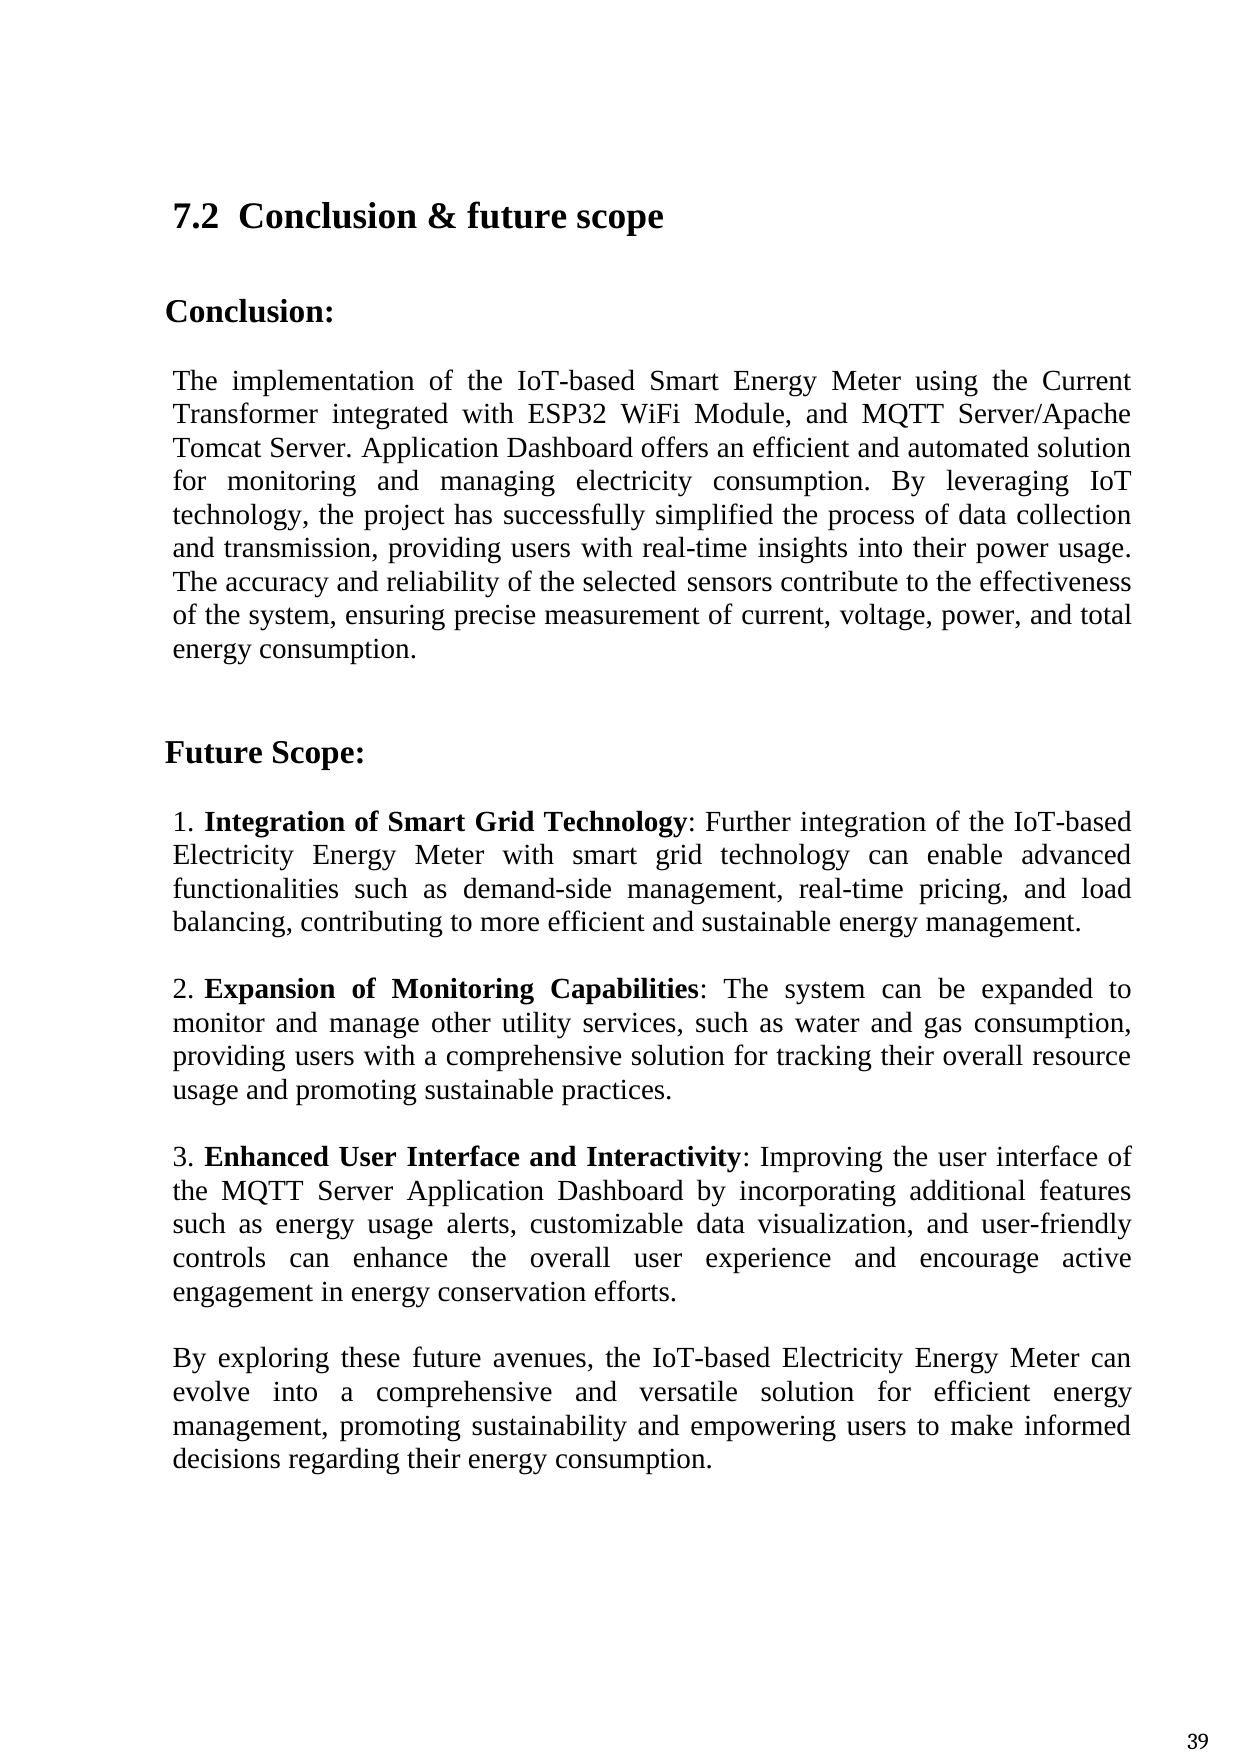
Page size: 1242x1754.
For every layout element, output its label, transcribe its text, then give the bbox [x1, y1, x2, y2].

subtitle Conclusion: [164, 291, 1233, 330]
subtitle 7.2 Conclusion & future scope [172, 193, 1233, 237]
text The implementation of the IoT-based Smart Energy Meter using the Current Transformer integrated with ESP32 WiFi Module, and MQTT Server/Apache Tomcat Server. Application Dashboard offers an efficient and automated solution for monitoring and managing electricity consumption. By leveraging IoT technology, the project has successfully simplified the process of data collection and transmission, providing users with real-time insights into their power usage. The accuracy and reliability of the selected sensors contribute to the effectiveness of the system, ensuring precise measurement of current, voltage, power, and total energy consumption. [172, 363, 1132, 664]
list Integration of Smart Grid Technology: Further integration of the IoT-based Electricity Energy Meter with smart grid technology can enable advanced functionalities such as demand-side management, real-time pricing, and load balancing, contributing to more efficient and sustainable energy management. [172, 804, 1132, 938]
list Expansion of Monitoring Capabilities: The system can be expanded to monitor and manage other utility services, such as water and gas consumption, providing users with a comprehensive solution for tracking their overall resource usage and promoting sustainable practices. [172, 971, 1132, 1106]
subtitle Future Scope: [164, 732, 1233, 771]
text By exploring these future avenues, the IoT-based Electricity Energy Meter can evolve into a comprehensive and versatile solution for efficient energy management, promoting sustainability and empowering users to make informed decisions regarding their energy consumption. [172, 1341, 1132, 1475]
list Enhanced User Interface and Interactivity: Improving the user interface of the MQTT Server Application Dashboard by incorporating additional features such as energy usage alerts, customizable data visualization, and user-friendly controls can enhance the overall user experience and encourage active engagement in energy conservation efforts. [172, 1139, 1132, 1307]
